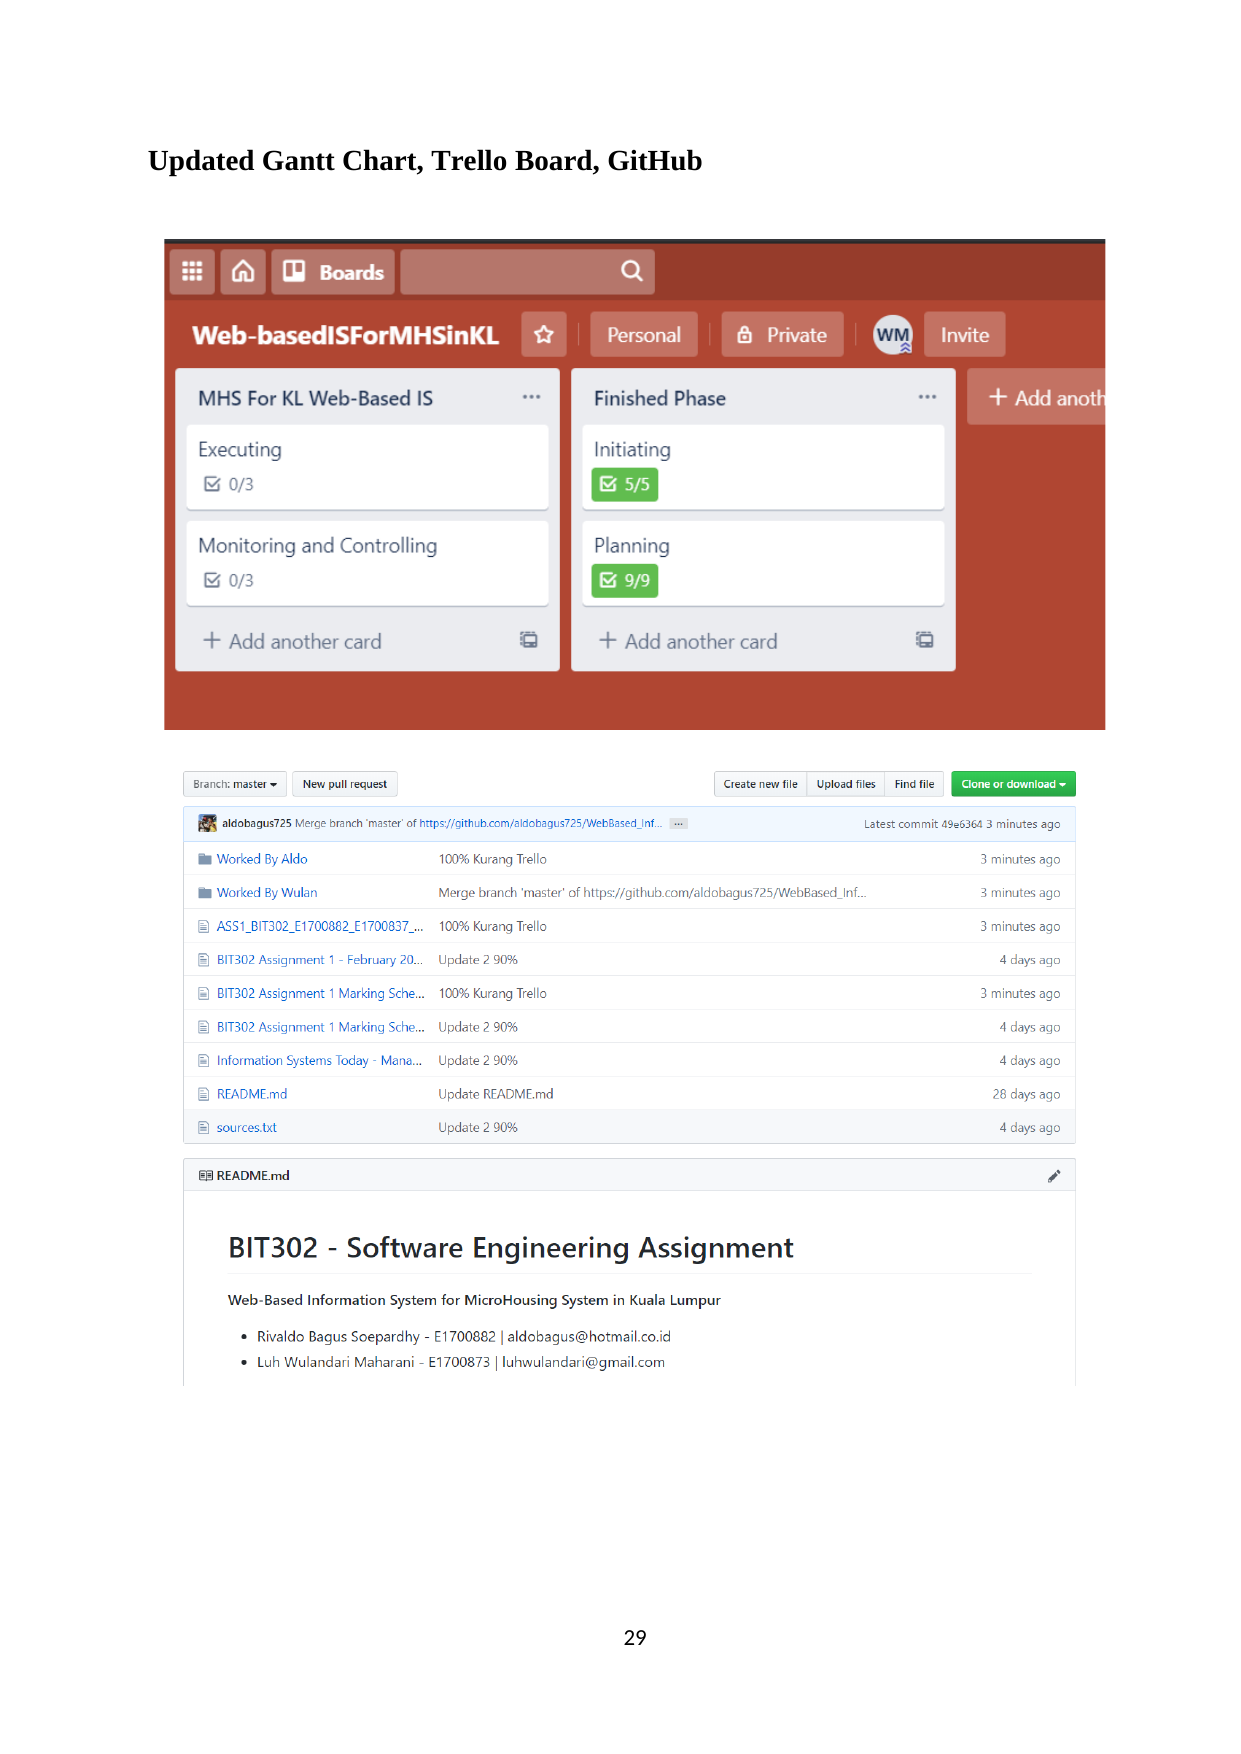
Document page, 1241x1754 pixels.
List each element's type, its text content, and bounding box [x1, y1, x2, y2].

text Updated Gantt Chart, Trello Board, GitHub [148, 143, 1122, 177]
picture [162, 760, 1108, 1386]
picture [164, 239, 1106, 730]
